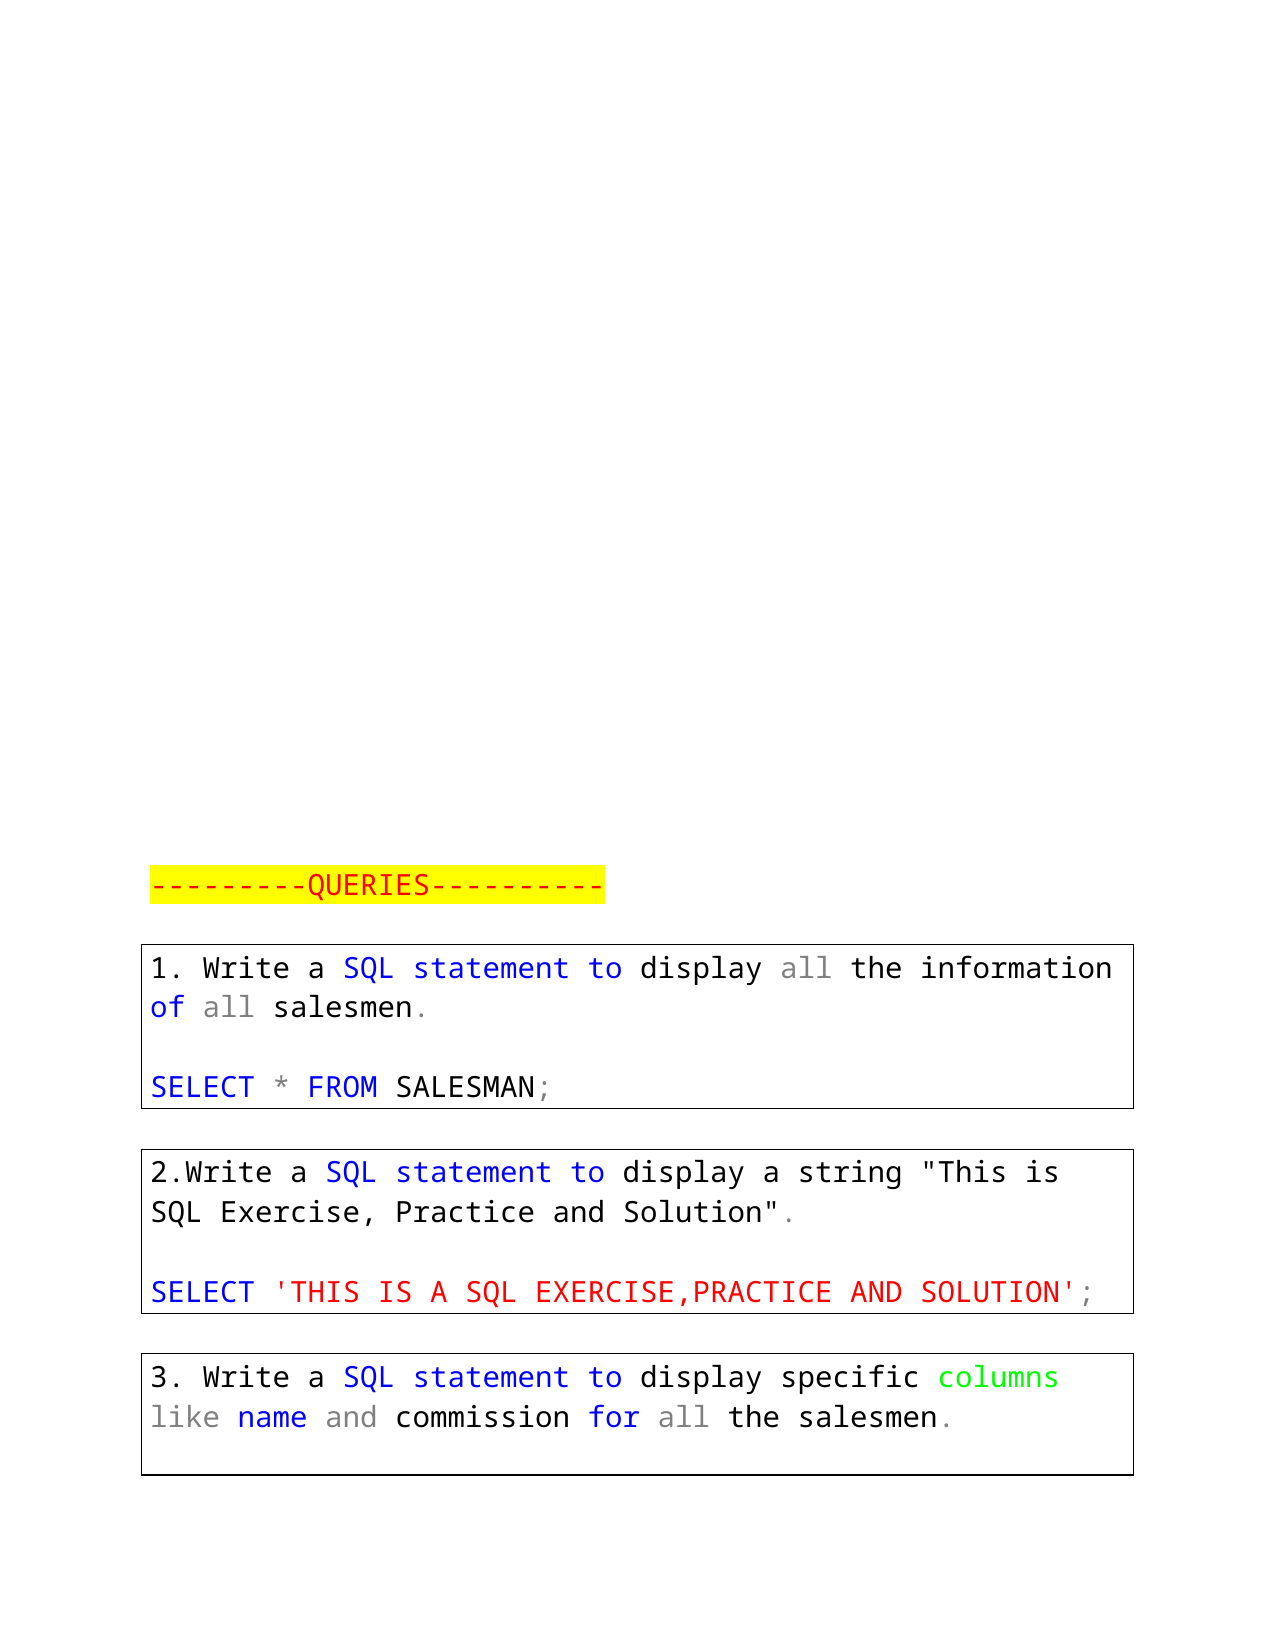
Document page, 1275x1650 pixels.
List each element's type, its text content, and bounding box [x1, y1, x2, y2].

text SELECT 'THIS IS A SQL EXERCISE,PRACTICE AND SOLUTION'; [142, 1268, 1133, 1313]
text SELECT * FROM SALESMAN; [142, 1063, 1133, 1108]
text 2.Write a SQL statement to display a string "This is SQL Exercise, Practice and Solution". [142, 1150, 1133, 1231]
text 3. Write a SQL statement to display specific columns like name and commission for all the salesmen. [142, 1354, 1133, 1436]
text 1. Write a SQL statement to display all the information of all salesmen. [142, 945, 1133, 1026]
text ---------QUERIES---------- [150, 864, 1125, 904]
